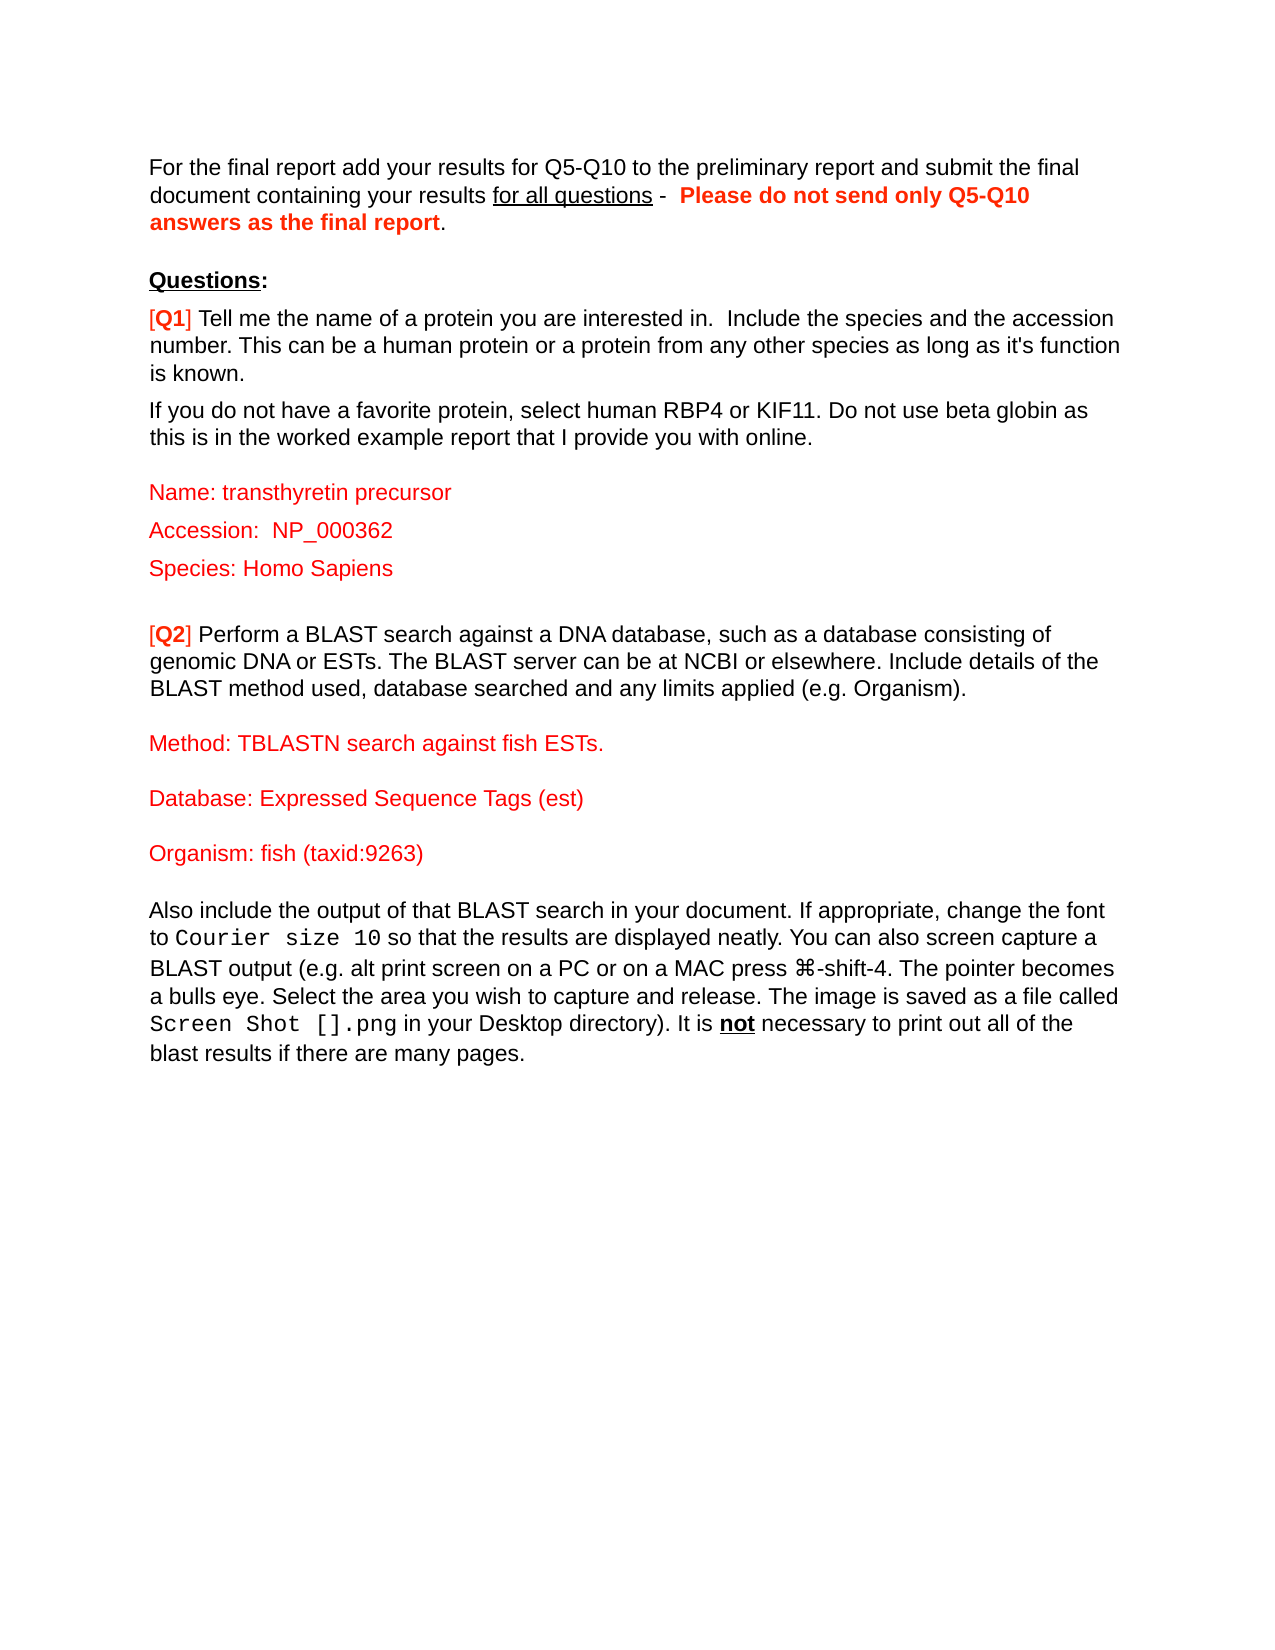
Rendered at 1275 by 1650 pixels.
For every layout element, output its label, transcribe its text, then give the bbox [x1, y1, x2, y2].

text If you do not have a favorite protein, select human RBP4 or KIF11. Do not use beta globin as this is in the worked example report that I provide you with online. [148, 397, 1124, 451]
text [Q1] Tell me the name of a protein you are interested in. Include the species and the accession number. This can be a human protein or a protein from any other species as long as it's function is known. [148, 305, 1124, 386]
text Name: transthyretin precursor [148, 479, 1124, 505]
text Method: TBLASTN search against fish ESTs. [148, 730, 1124, 756]
text Accession: NP_000362 [148, 517, 1124, 543]
text Species: Homo Sapiens [148, 555, 1124, 581]
text Also include the output of that BLAST search in your document. If appropriate, change the font to Courier size 10 so that the results are displayed neatly. You can also screen capture a BLAST output (e.g. alt print screen on a PC or on a MAC press ⌘-shift-4. The pointer becomes a bulls eye. Select the area you wish to capture and release. The image is saved as a file called Screen Shot [].png in your Desktop directory). It is not necessary to print out all of the blast results if there are many pages. [148, 897, 1124, 1066]
text Database: Expressed Sequence Tags (est) [148, 785, 1124, 811]
text Organism: fish (taxid:9263) [148, 840, 1124, 866]
text Questions: [148, 267, 1124, 293]
text [Q2] Perform a BLAST search against a DNA database, such as a database consisting of genomic DNA or ESTs. The BLAST server can be at NCBI or elsewhere. Include details of the BLAST method used, database searched and any limits applied (e.g. Organism). [148, 621, 1124, 702]
text For the final report add your results for Q5-Q10 to the preliminary report and submit the final document containing your results for all questions - Please do not send only Q5-Q10 answers as the final report. [148, 154, 1124, 235]
